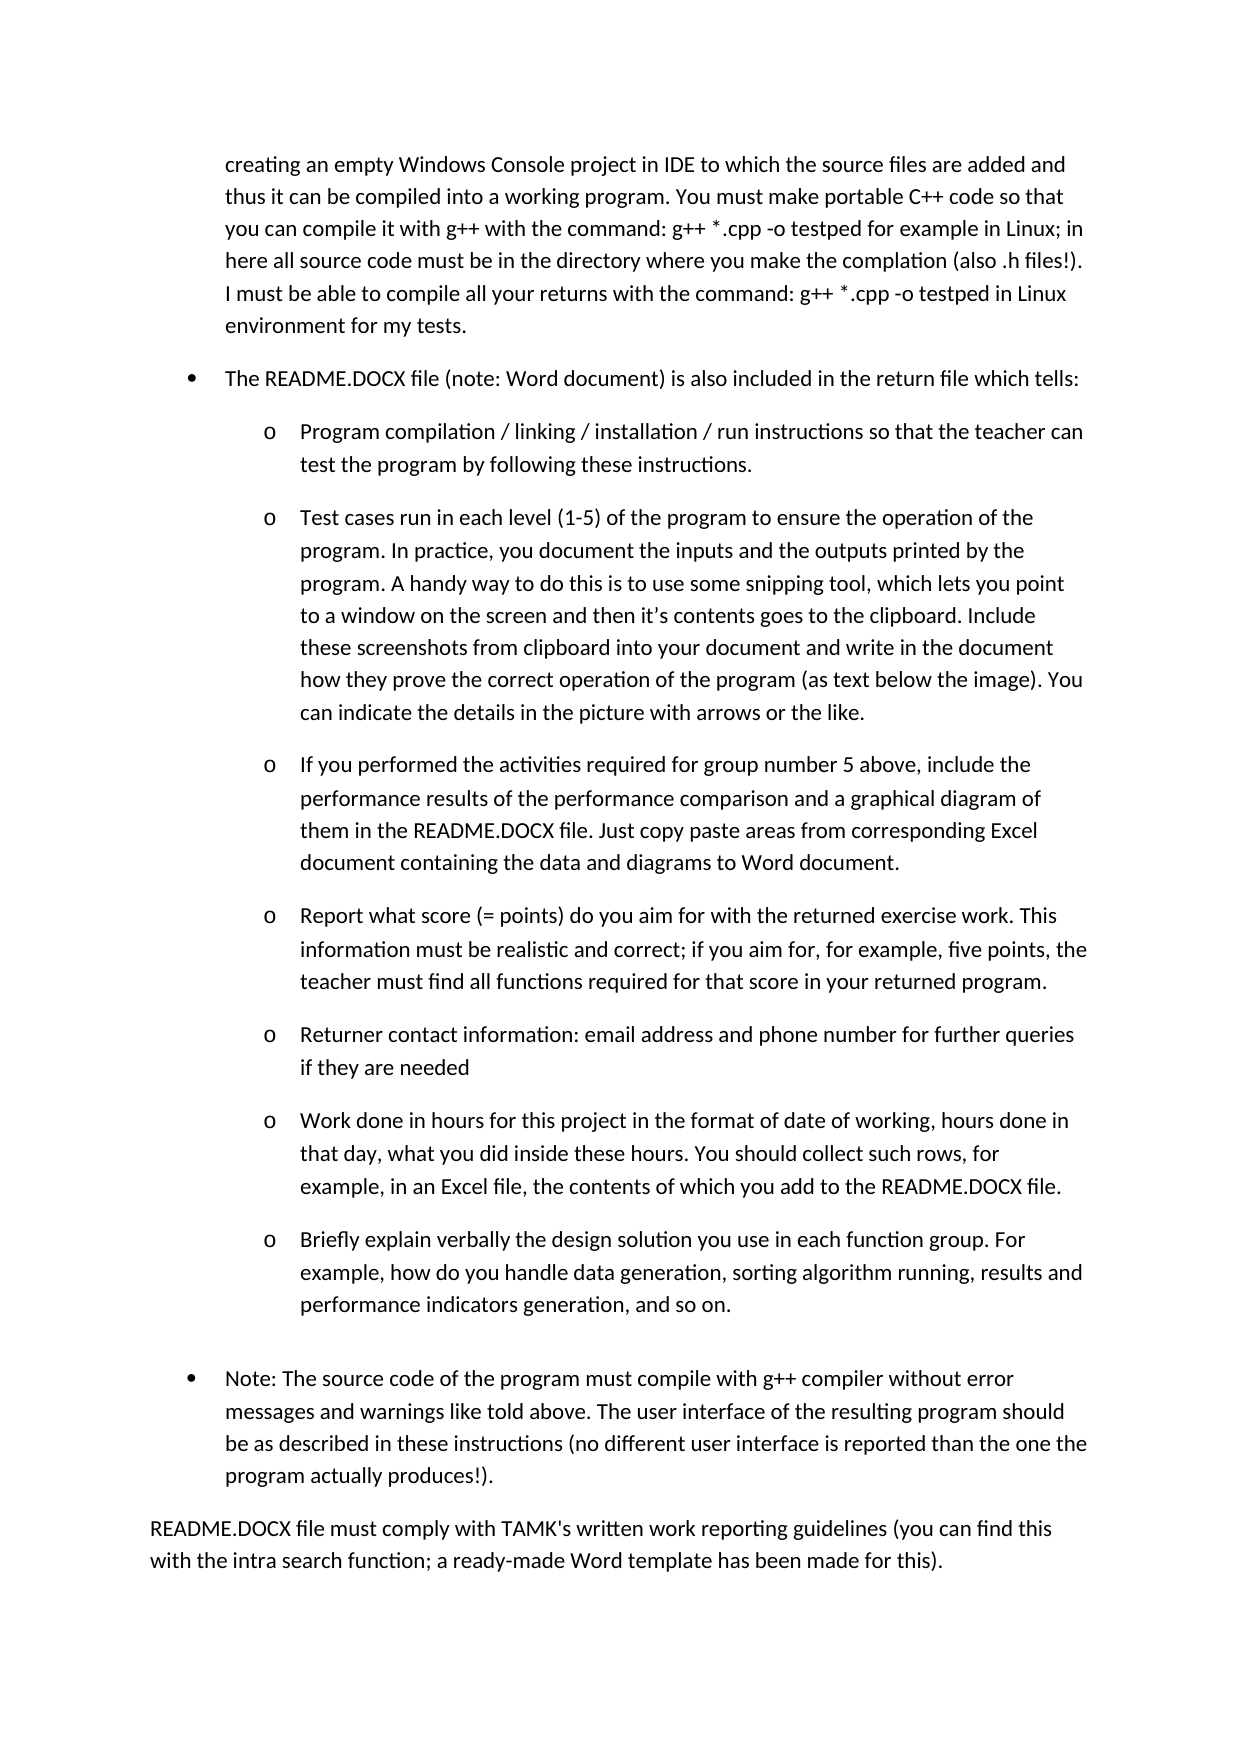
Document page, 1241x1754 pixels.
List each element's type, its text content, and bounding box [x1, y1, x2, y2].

list Briefly explain verbally the design solution you use in each function group. For example, how do you handle data generation, sorting algorithm running, results and performance indicators generation, and so on. [263, 1225, 1090, 1318]
list The README.DOCX file (note: Word document) is also included in the return file which tells: [188, 364, 1090, 392]
list Returner contact information: email address and phone number for further queries if they are needed [263, 1020, 1090, 1081]
list Test cases run in each level (1-5) of the program to ensure the operation of the program. In practice, you document the inputs and the outputs printed by the program. A handy way to do this is to use some snipping tool, which lets you point to a window on the screen and then it’s contents goes to the clipboard. Include these screenshots from clipboard into your document and write in the document how they prove the correct operation of the program (as text below the image). You can indicate the details in the picture with arrows or the like. [263, 503, 1090, 726]
list Work done in hours for this project in the format of date of working, hours done in that day, what you did inside these hours. You should collect such rows, for example, in an Excel file, the contents of which you add to the README.DOCX file. [263, 1106, 1090, 1200]
list Program compilation / linking / installation / run instructions so that the teacher can test the program by following these instructions. [263, 417, 1090, 478]
list Report what score (= points) do you aim for with the returned exercise work. This information must be realistic and correct; if you aim for, for example, five points, the teacher must find all functions required for that score in your returned program. [263, 901, 1090, 995]
list If you performed the activities required for group number 5 above, include the performance results of the performance comparison and a graphical diagram of them in the README.DOCX file. Just copy paste areas from corresponding Excel document containing the data and diagrams to Word document. [263, 751, 1090, 876]
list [188, 150, 1090, 339]
list Note: The source code of the program must compile with g++ compiler without error messages and warnings like told above. The user interface of the resulting program should be as described in these instructions (no different user interface is reported than the one the program actually produces!). [187, 1364, 1090, 1489]
text README.DOCX file must comply with TAMK's written work reporting guidelines (you can find this with the intra search function; a ready-made Word template has been made for this). [150, 1514, 1090, 1574]
